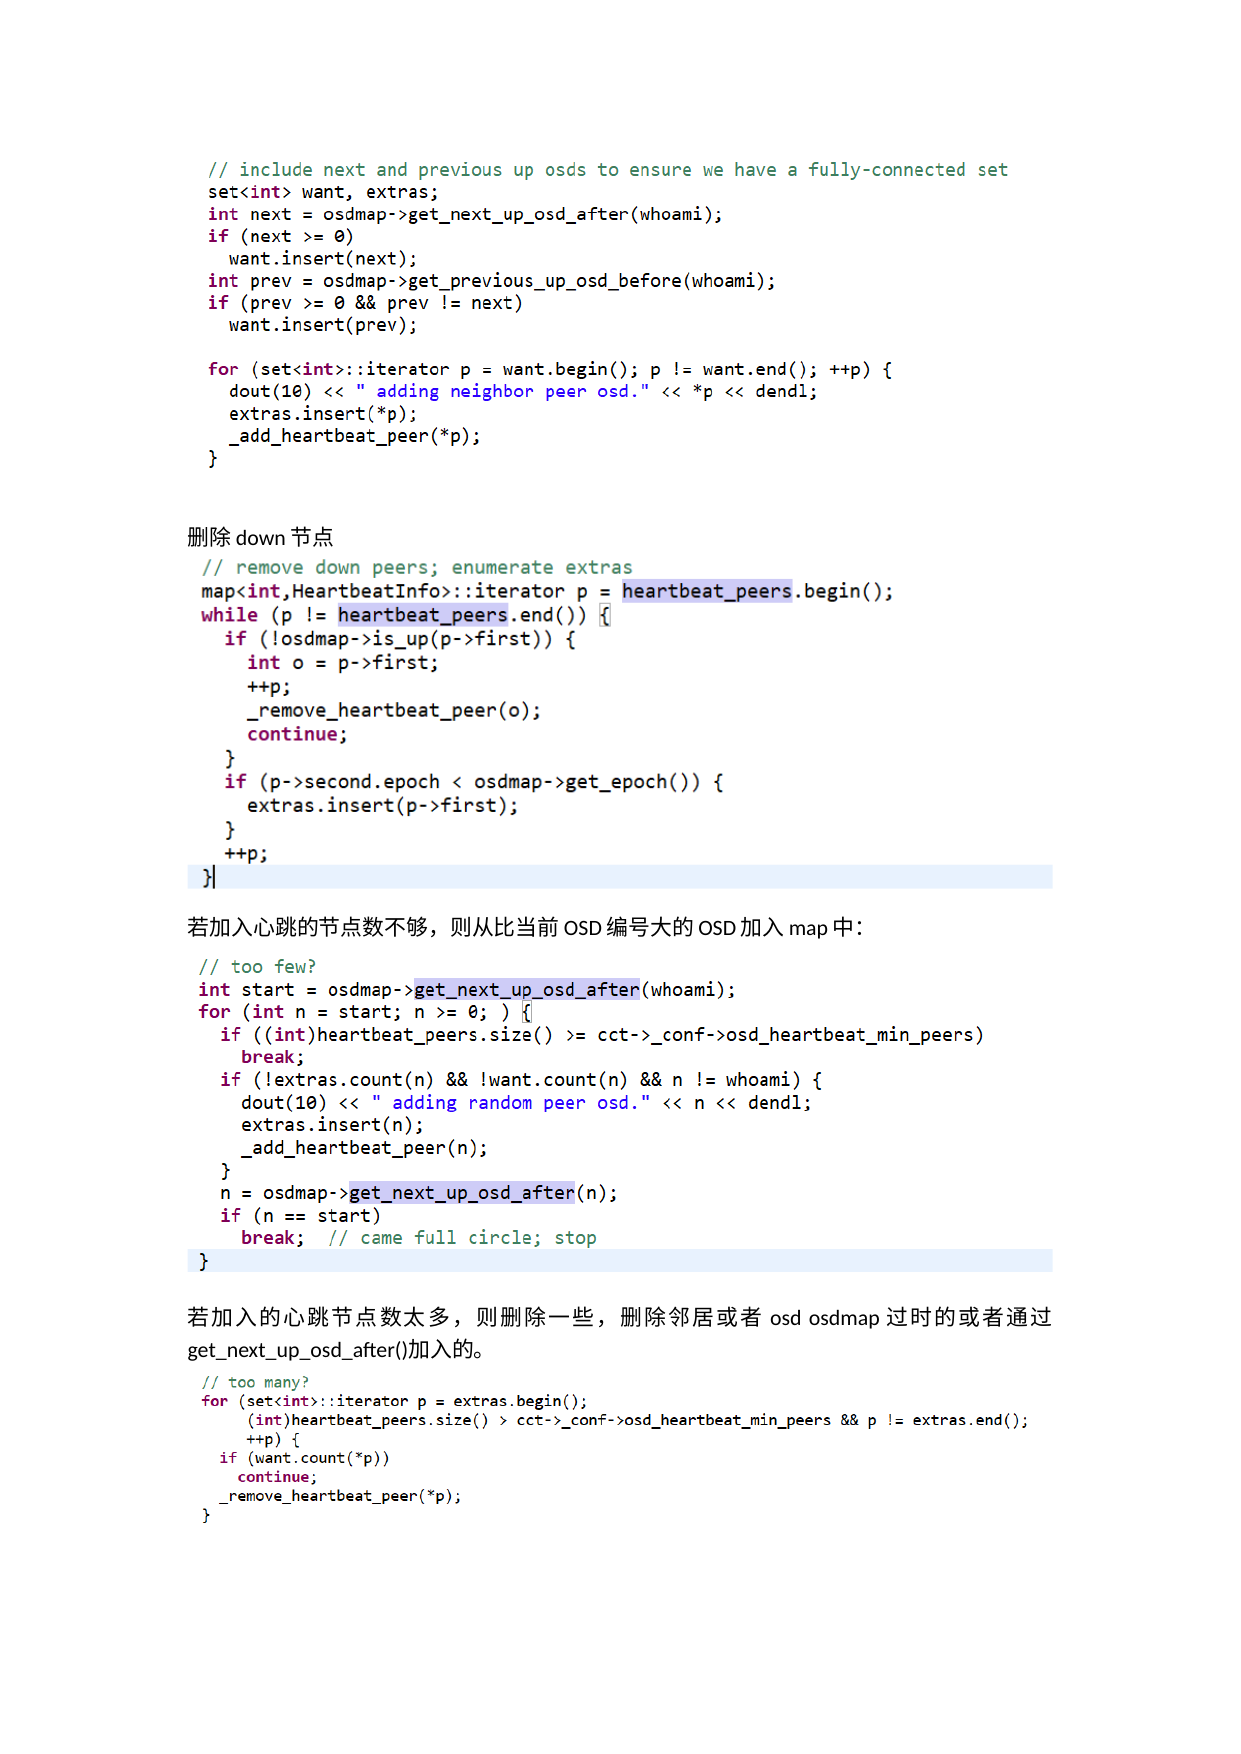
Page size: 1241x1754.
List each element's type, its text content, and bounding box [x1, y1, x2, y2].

picture [187, 1364, 1053, 1536]
picture [187, 552, 1053, 900]
text 若加入的心跳节点数太多，则删除一些，删除邻居或者osd osdmap过时的或者通过get_next_up_osd_after()加入的。 [187, 1299, 1053, 1364]
picture [187, 162, 1053, 472]
picture [187, 942, 1053, 1280]
text 删除down 节点 [187, 519, 1053, 552]
text 若加入心跳的节点数不够，则从比当前OSD编号大的OSD加入map中： [187, 909, 1053, 942]
